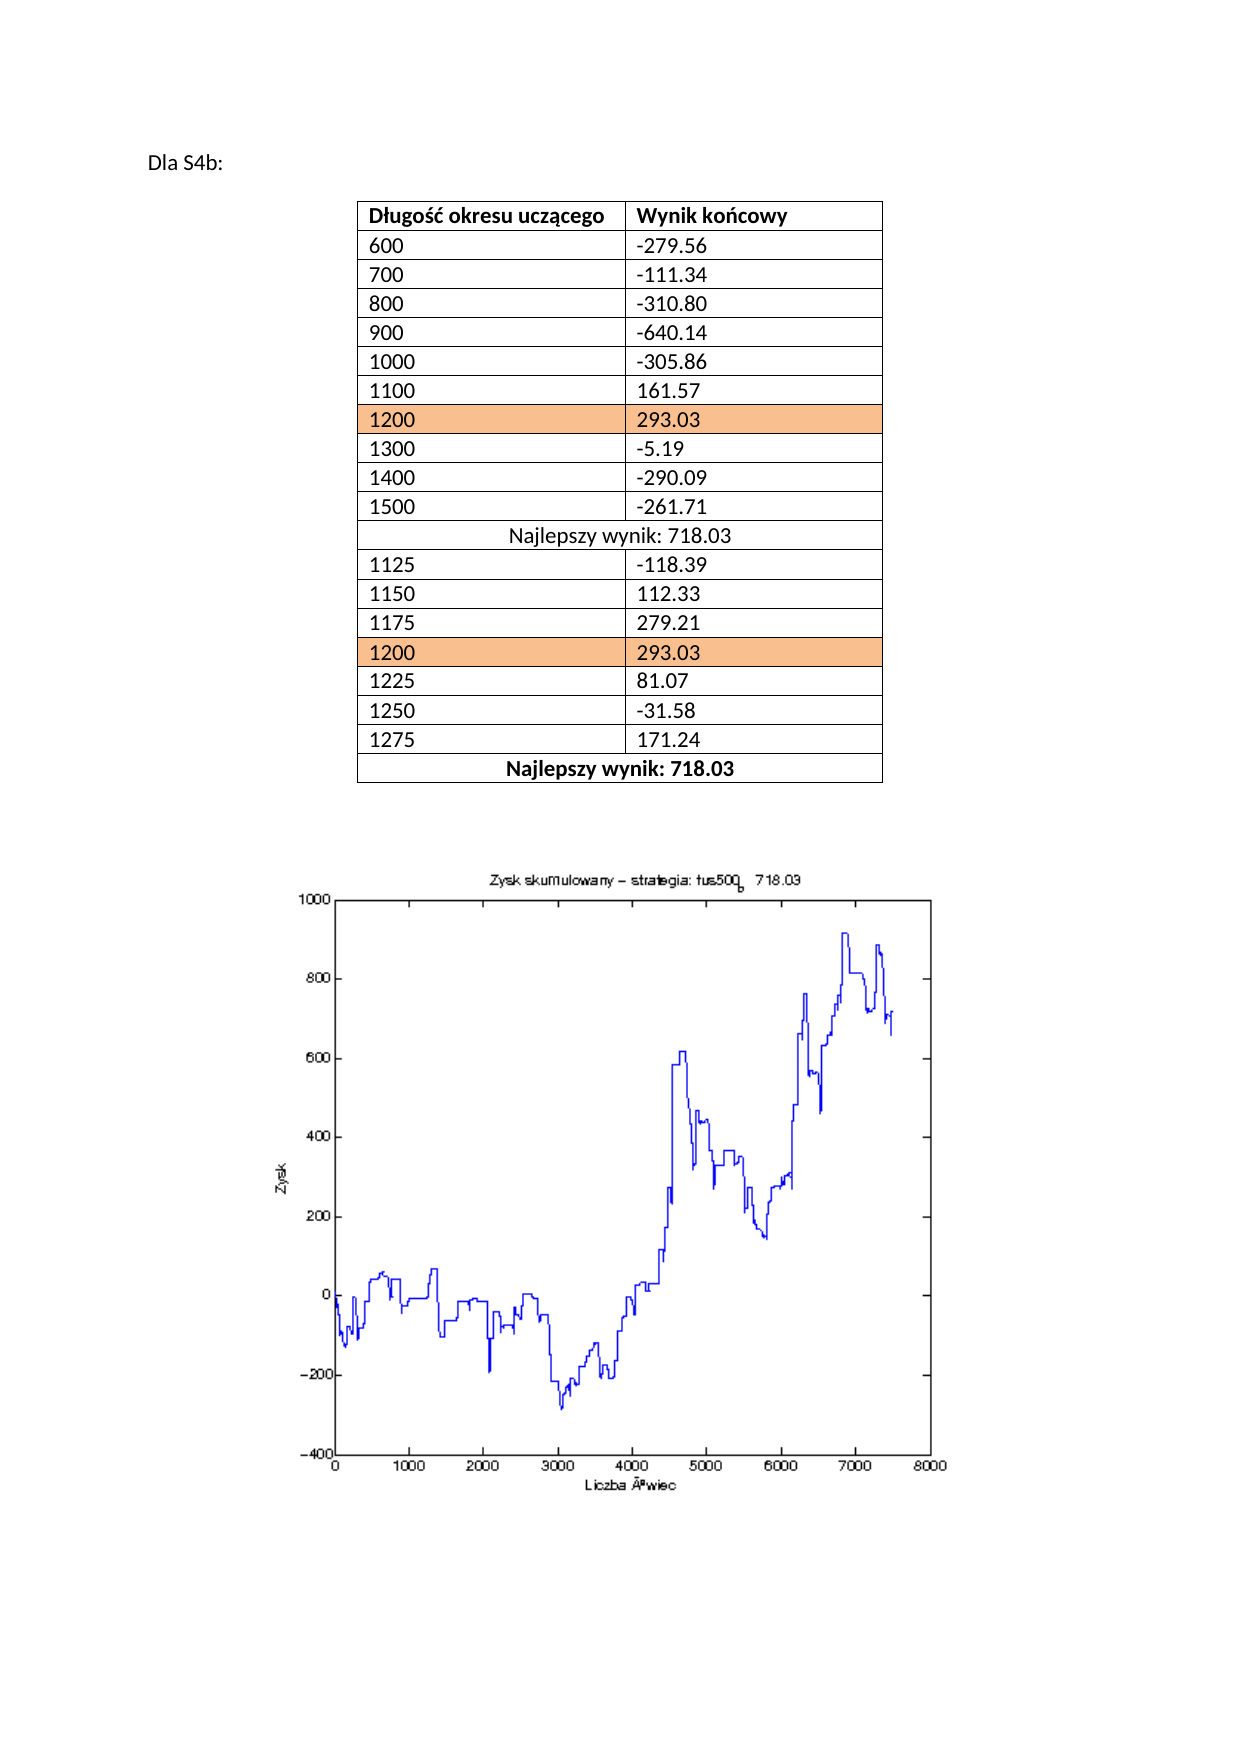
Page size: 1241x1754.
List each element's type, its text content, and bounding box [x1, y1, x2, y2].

table_cell -279.56 [626, 231, 882, 259]
table_cell 279.21 [626, 609, 882, 637]
table_cell 700 [358, 260, 625, 288]
table_cell 1100 [358, 376, 625, 404]
table_cell 1200 [358, 638, 625, 666]
table_cell 1175 [358, 609, 625, 637]
table_cell 600 [358, 231, 625, 259]
table_cell -290.09 [626, 463, 882, 491]
table_cell 161.57 [626, 376, 882, 404]
table_cell 1225 [358, 667, 625, 695]
table_cell Najlepszy wynik: 718.03 [358, 754, 882, 782]
table_cell 1125 [358, 550, 625, 578]
table_header Długość okresu uczącego [358, 202, 625, 230]
picture [147, 836, 1093, 1545]
table_cell -5.19 [626, 434, 882, 462]
table_cell 171.24 [626, 725, 882, 753]
table_cell 1300 [358, 434, 625, 462]
table_header Wynik końcowy [626, 202, 882, 230]
table_cell Najlepszy wynik: 718.03 [358, 521, 882, 549]
table_cell -640.14 [626, 318, 882, 346]
table_cell -310.80 [626, 289, 882, 317]
table_cell 900 [358, 318, 625, 346]
table_cell 293.03 [626, 405, 882, 433]
table_cell -305.86 [626, 347, 882, 375]
table_cell 1200 [358, 405, 625, 433]
text Dla S4b: [148, 148, 1093, 176]
table_cell 1275 [358, 725, 625, 753]
table_cell -261.71 [626, 492, 882, 520]
table_cell 1500 [358, 492, 625, 520]
table_cell -111.34 [626, 260, 882, 288]
table_cell -31.58 [626, 696, 882, 724]
table_cell 1000 [358, 347, 625, 375]
table_cell 1150 [358, 580, 625, 607]
table_cell 293.03 [626, 638, 882, 666]
table_cell -118.39 [626, 550, 882, 578]
table_cell 81.07 [626, 667, 882, 695]
table_cell 112.33 [626, 580, 882, 607]
table_cell 1250 [358, 696, 625, 724]
table_cell 1400 [358, 463, 625, 491]
table_cell 800 [358, 289, 625, 317]
